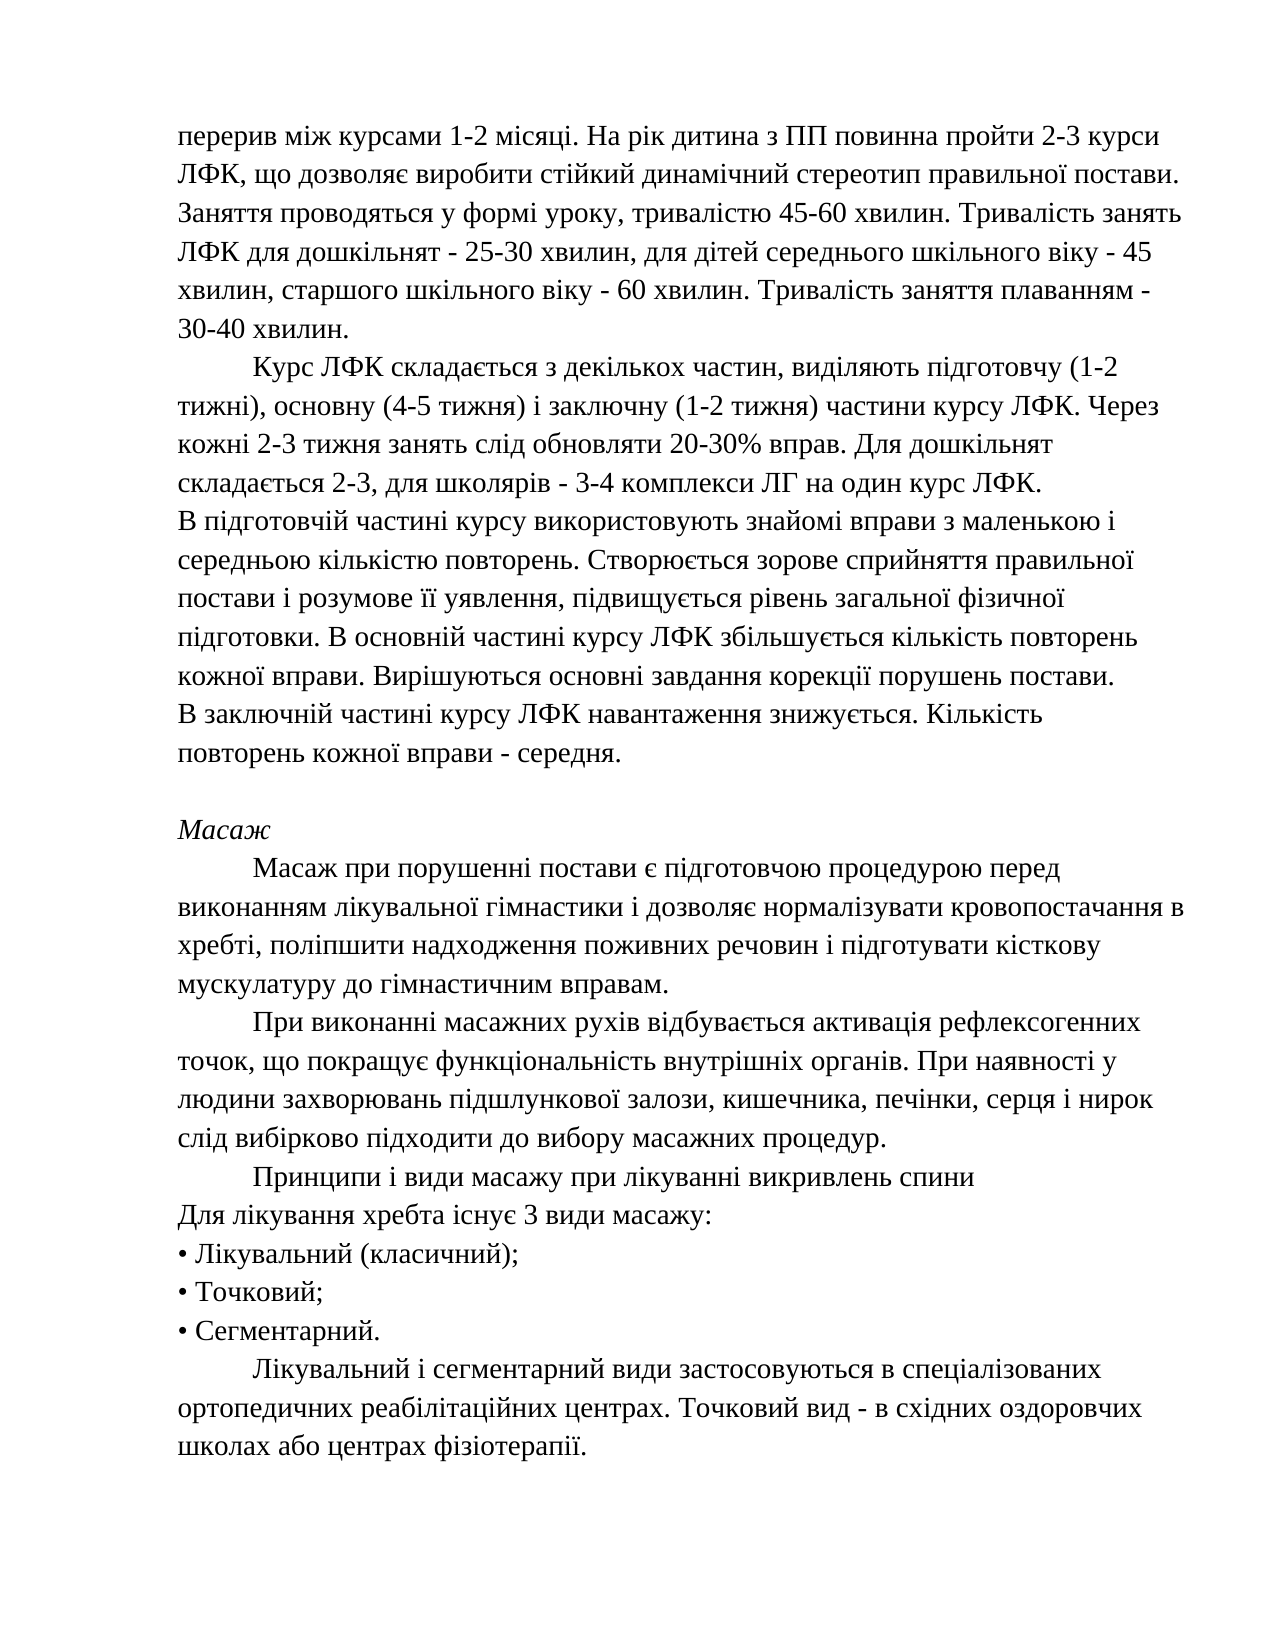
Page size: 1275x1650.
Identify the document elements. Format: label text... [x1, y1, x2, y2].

text Масаж при порушенні постави є підготовчою процедурою перед виконанням лікувальної гімнастики і дозволяє нормалізувати кровопостачання в хребті, поліпшити надходження поживних речовин і підготувати кісткову мускулатуру до гімнастичним вправам. [177, 850, 1186, 999]
text Масаж [177, 812, 1186, 845]
text постави і розумове її уявлення, підвищується рівень загальної фізичної підготовки. В основній частині курсу ЛФК збільшується кількість повторень кожної вправи. Вирішуються основні завдання корекції порушень постави. [177, 581, 1186, 691]
text Для лікування хребта існує 3 види масажу: [177, 1197, 1186, 1231]
text • Сегментарний. [177, 1313, 1186, 1346]
text При виконанні масажних рухів відбувається активація рефлексогенних точок, що покращує функціональність внутрішніх органів. При наявності у людини захворювань підшлункової залози, кишечника, печінки, серця і нирок слід вибірково підходити до вибору масажних процедур. [177, 1004, 1186, 1154]
text Принципи і види масажу при лікуванні викривлень спини [177, 1159, 1186, 1192]
text Курс ЛФК складається з декількох частин, виділяють підготовчу (1-2 тижні), основну (4-5 тижня) і заключну (1-2 тижня) частини курсу ЛФК. Через кожні 2-3 тижня занять слід обновляти 20-30% вправ. Для дошкільнят складається 2-3, для школярів - 3-4 комплекси ЛГ на один курс ЛФК. [177, 349, 1186, 498]
text В заключній частині курсу ЛФК навантаження знижується. Кількість [177, 696, 1186, 730]
text Заняття проводяться у формі уроку, тривалістю 45-60 хвилин. Тривалість занять ЛФК для дошкільнят - 25-30 хвилин, для дітей середнього шкільного віку - 45 хвилин, старшого шкільного віку - 60 хвилин. Тривалість заняття плаванням - 30-40 хвилин. [177, 195, 1186, 344]
text • Точковий; [177, 1274, 1186, 1308]
text • Лікувальний (класичний); [177, 1236, 1186, 1269]
text перерив між курсами 1-2 місяці. На рік дитина з ПП повинна пройти 2-3 курси ЛФК, що дозволяє виробити стійкий динамічний стереотип правильної постави. [177, 118, 1186, 190]
text В підготовчій частині курсу використовують знайомі вправи з маленькою і [177, 503, 1186, 537]
text повторень кожної вправи - середня. [177, 735, 1186, 768]
text Лікувальний і сегментарний види застосовуються в спеціалізованих ортопедичних реабілітаційних центрах. Точковий вид - в східних оздоровчих школах або центрах фізіотерапії. [177, 1351, 1186, 1462]
text середньою кількістю повторень. Створюється зорове сприйняття правильної [177, 542, 1186, 576]
